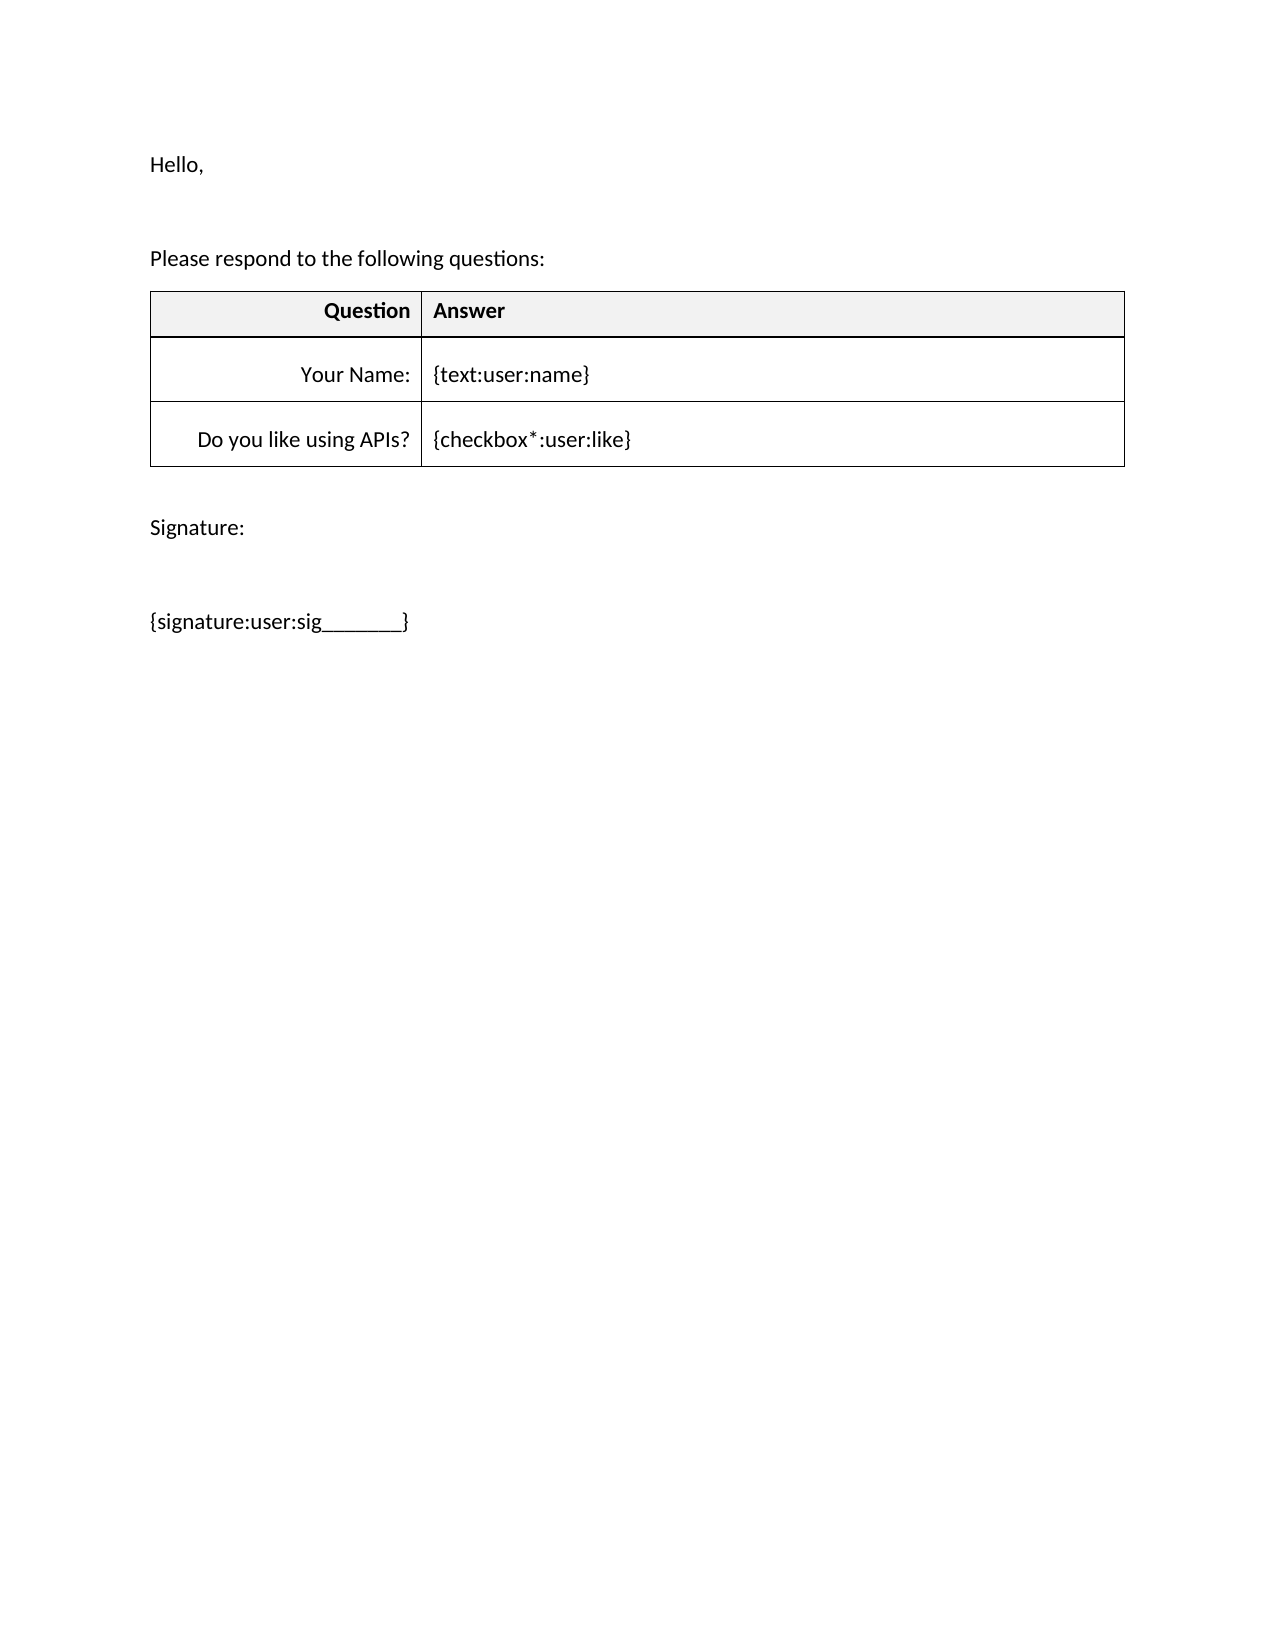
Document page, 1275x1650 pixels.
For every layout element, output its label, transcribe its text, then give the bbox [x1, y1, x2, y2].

table_cell Do you like using APIs? [151, 402, 421, 466]
text Hello, [150, 150, 1125, 178]
table_cell Your Name: [151, 338, 421, 401]
table_header Question [151, 292, 421, 336]
text Signature: [150, 513, 1125, 542]
table_header Answer [422, 292, 1124, 336]
table_cell {checkbox*:user:like} [422, 402, 1124, 466]
text {signature:user:sig_______} [150, 607, 1125, 635]
text Please respond to the following questions: [150, 244, 1125, 272]
table_cell {text:user:name} [422, 338, 1124, 401]
